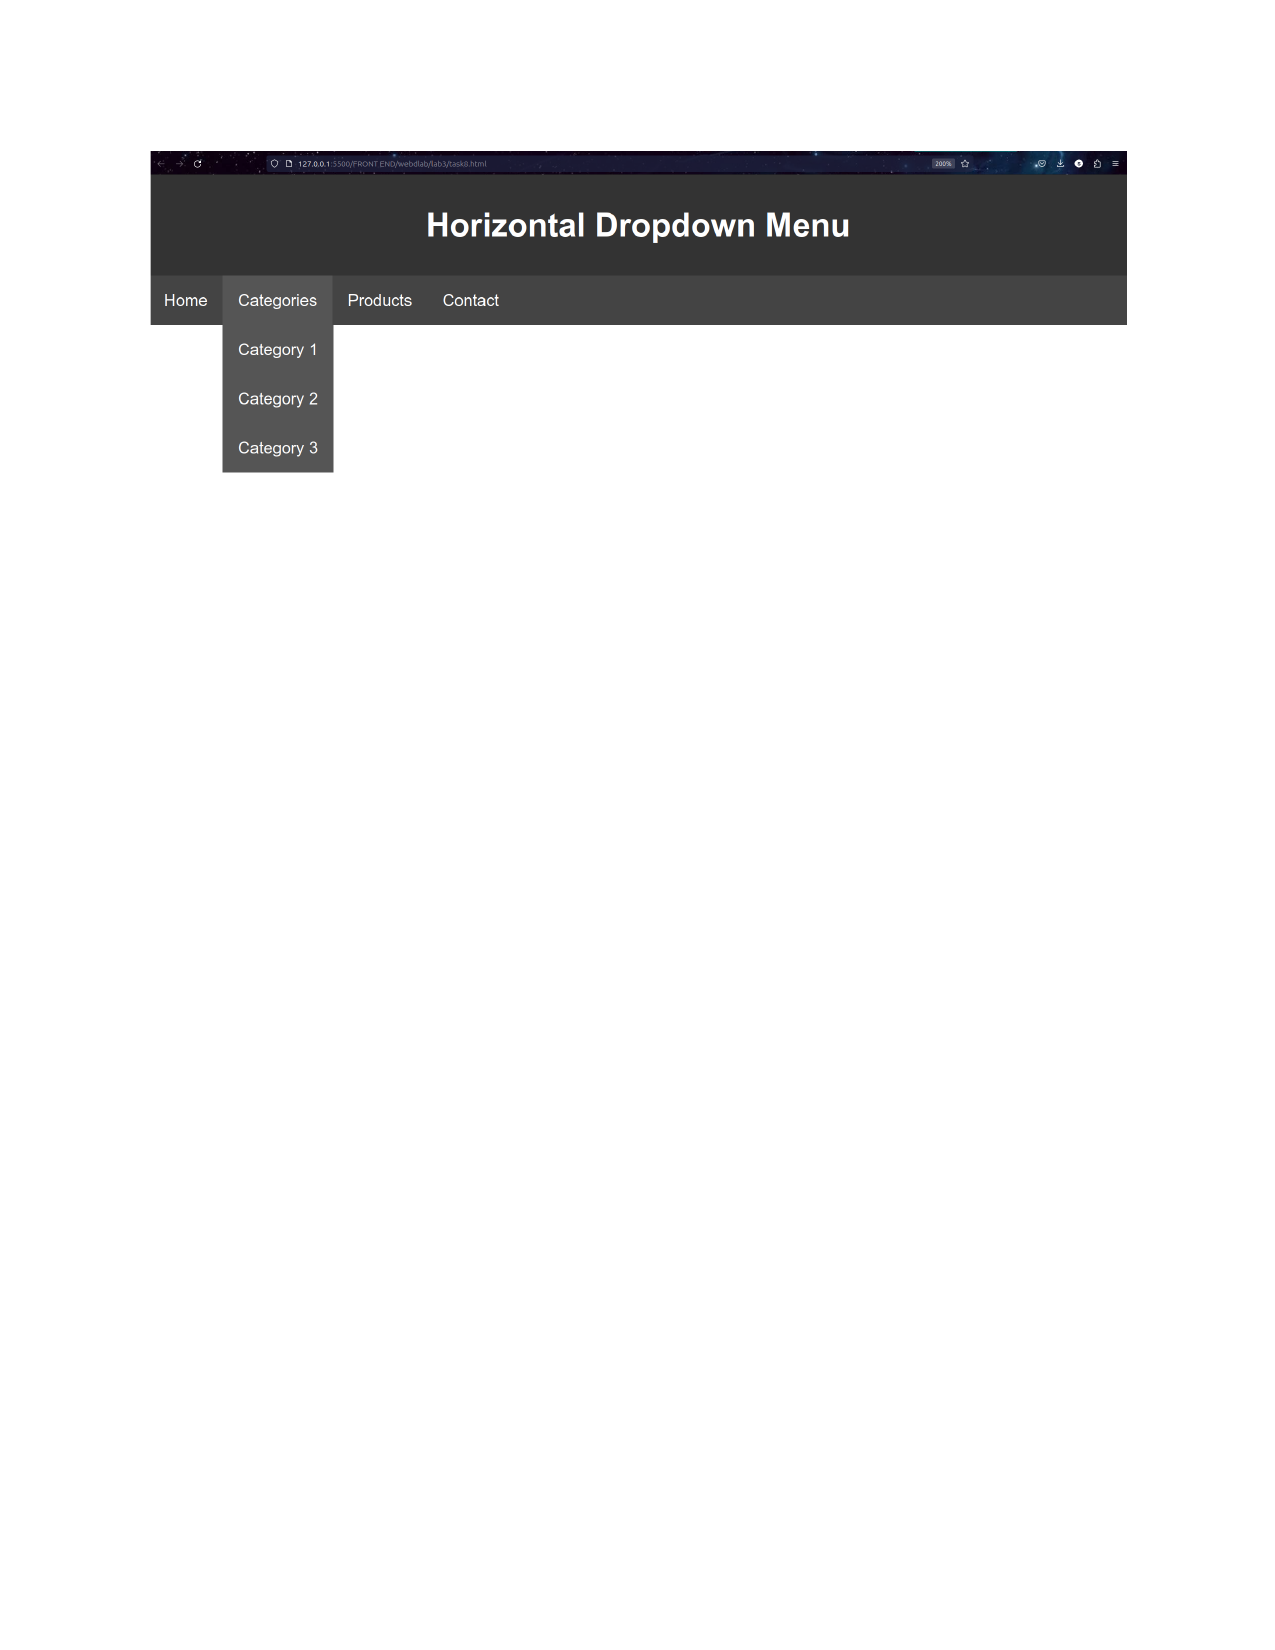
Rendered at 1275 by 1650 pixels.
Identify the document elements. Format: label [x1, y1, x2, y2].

picture [150, 151, 1127, 654]
